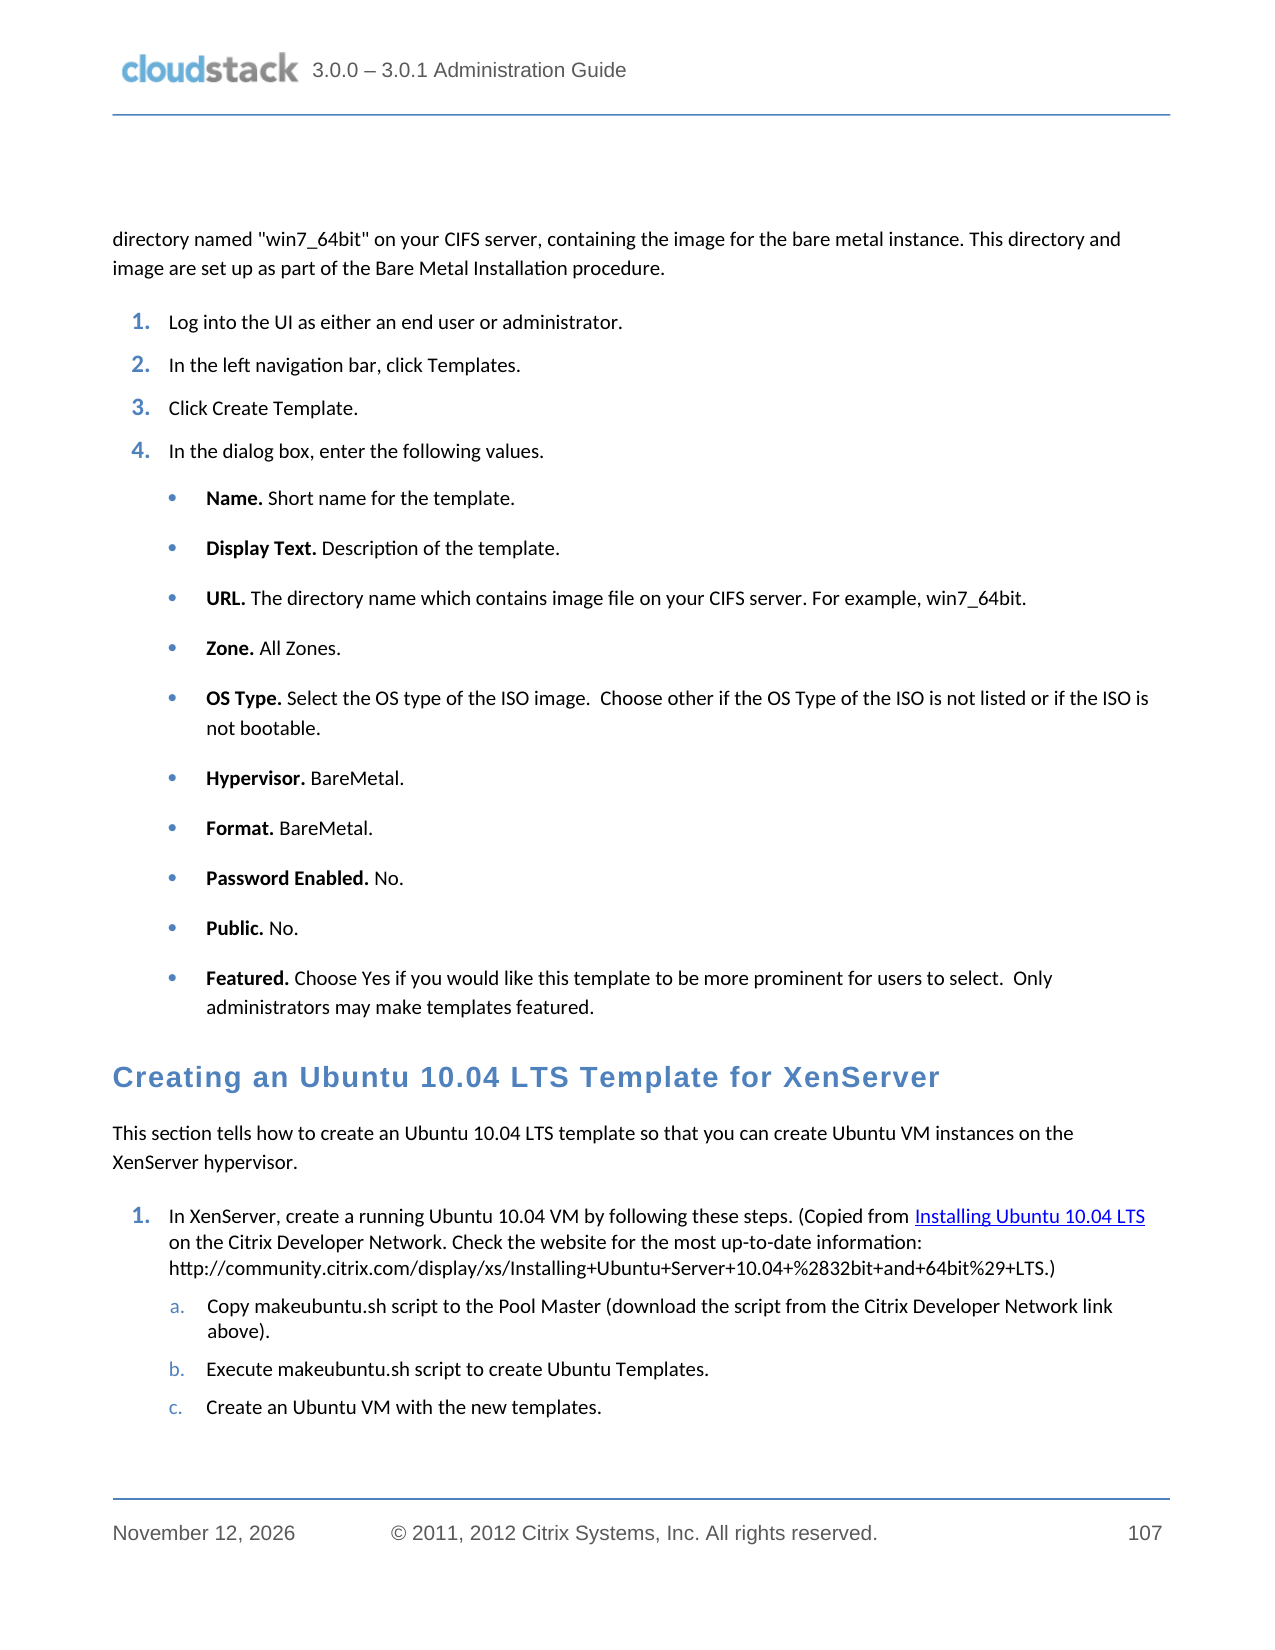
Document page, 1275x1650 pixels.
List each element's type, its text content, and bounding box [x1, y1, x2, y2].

text This section tells how to create an Ubuntu 10.04 LTS template so that you can create Ubuntu VM instances on the XenServer hypervisor. [112, 1120, 1162, 1174]
list Public. No. [169, 915, 1162, 940]
list URL. The directory name which contains image file on your CIFS server. For example, win7_64bit. [169, 586, 1162, 611]
list Execute makeubuntu.sh script to create Ubuntu Templates. [169, 1356, 1162, 1382]
list Hypervisor. BareMetal. [169, 765, 1162, 790]
list Password Enabled. No. [169, 865, 1162, 890]
list Display Text. Description of the template. [169, 536, 1162, 561]
list In the left navigation bar, click Templates. [131, 348, 1162, 379]
list Featured. Choose Yes if you would like this template to be more prominent for users to select. Only administrators may make templates featured. [169, 965, 1162, 1019]
subtitle Creating an Ubuntu 10.04 LTS Template for XenServer [112, 1061, 1162, 1094]
list Name. Short name for the template. [169, 486, 1162, 511]
list Create an Ubuntu VM with the new templates. [169, 1394, 1162, 1419]
list Zone. All Zones. [169, 636, 1162, 661]
list Copy makeubuntu.sh script to the Pool Master (download the script from the Citrix Developer Network link above). [169, 1293, 1162, 1344]
list In the dialog box, enter the following values. [131, 434, 1162, 465]
list Log into the UI as either an end user or administrator. [131, 305, 1162, 336]
picture [112, 45, 312, 95]
list Format. BareMetal. [169, 815, 1162, 840]
list OS Type. Select the OS type of the ISO image. Choose other if the OS Type of the ISO is not listed or if the ISO is not bootable. [169, 686, 1162, 740]
list In XenServer, create a running Ubuntu 10.04 VM by following these steps. (Copied from Installing Ubuntu 10.04 LTS on the Citrix Developer Network. Check the website for the most up-to-date information: http://community.citrix.com/display/xs/Installing+Ubuntu+Server+10.04+%2832bit+and+64bit%29+LTS.) [131, 1199, 1162, 1280]
list Click Create Template. [131, 391, 1162, 422]
